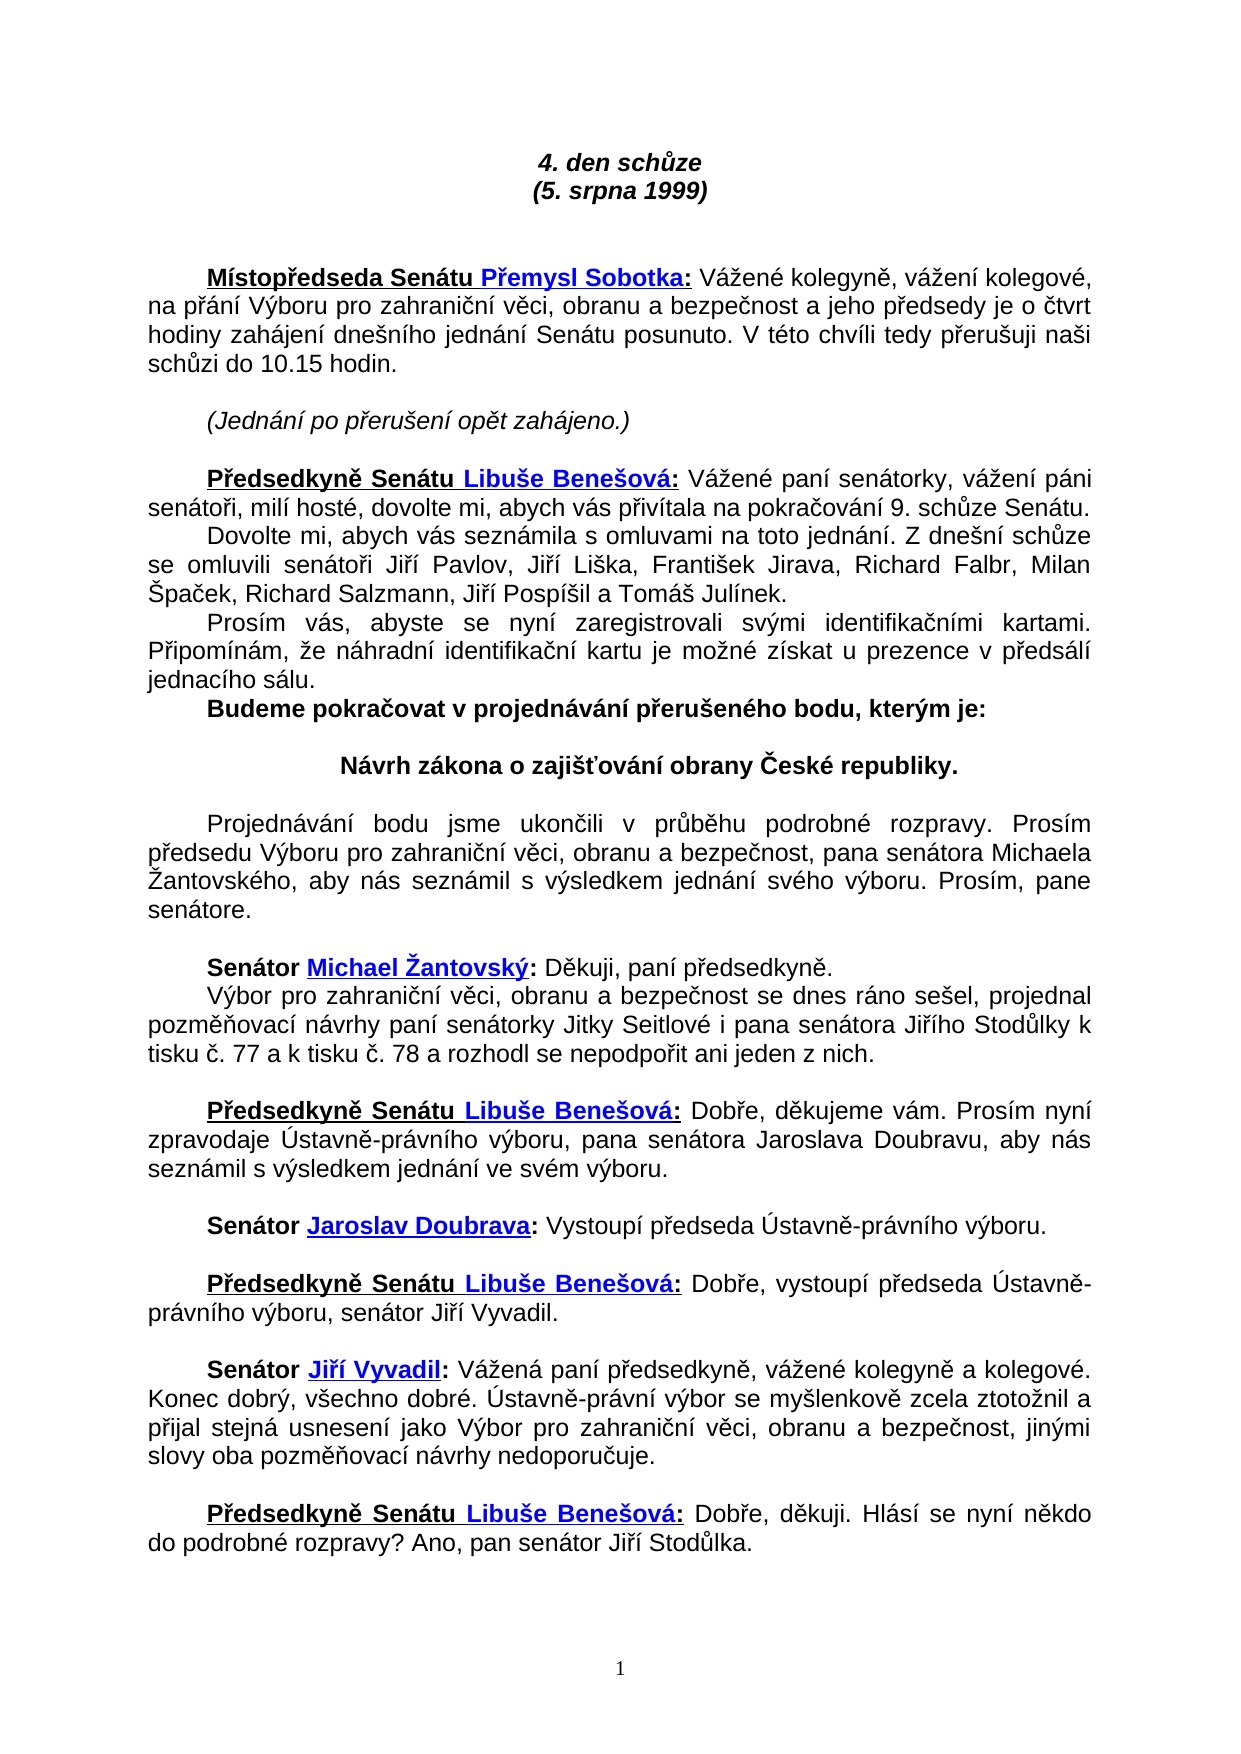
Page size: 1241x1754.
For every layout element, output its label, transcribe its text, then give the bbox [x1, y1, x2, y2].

text Prosím vás, abyste se nyní zaregistrovali svými identifikačními kartami. Připomínám, že náhradní identifikační kartu je možné získat u prezence v předsálí jednacího sálu. [148, 608, 1093, 694]
text Předsedkyně Senátu Libuše Benešová: Dobře, vystoupí předseda Ústavně-právního výboru, senátor Jiří Vyvadil. [148, 1269, 1093, 1326]
text Dovolte mi, abych vás seznámila s omluvami na toto jednání. Z dnešní schůze se omluvili senátoři Jiří Pavlov, Jiří Liška, František Jirava, Richard Falbr, Milan Špaček, Richard Salzmann, Jiří Pospíšil a Tomáš Julínek. [148, 521, 1093, 608]
text Předsedkyně Senátu Libuše Benešová: Dobře, děkuji. Hlásí se nyní někdo do podrobné rozpravy? Ano, pan senátor Jiří Stodůlka. [148, 1499, 1093, 1556]
text Senátor Michael Žantovský: Děkuji, paní předsedkyně. [148, 953, 1093, 981]
text 4. den schůze [148, 148, 1093, 176]
text (Jednání po přerušení opět zahájeno.) [148, 406, 1093, 435]
text Výbor pro zahraniční věci, obranu a bezpečnost se dnes ráno sešel, projednal pozměňovací návrhy paní senátorky Jitky Seitlové i pana senátora Jiřího Stodůlky k tisku č. 77 a k tisku č. 78 a rozhodl se nepodpořit ani jeden z nich. [148, 981, 1093, 1068]
text Předsedkyně Senátu Libuše Benešová: Vážené paní senátorky, vážení páni senátoři, milí hosté, dovolte mi, abych vás přivítala na pokračování 9. schůze Senátu. [148, 464, 1093, 521]
text Senátor Jaroslav Doubrava: Vystoupí předseda Ústavně-právního výboru. [148, 1211, 1093, 1240]
text Předsedkyně Senátu Libuše Benešová: Dobře, děkujeme vám. Prosím nyní zpravodaje Ústavně-právního výboru, pana senátora Jaroslava Doubravu, aby nás seznámil s výsledkem jednání ve svém výboru. [148, 1096, 1093, 1183]
text Senátor Jiří Vyvadil: Vážená paní předsedkyně, vážené kolegyně a kolegové. Konec dobrý, všechno dobré. Ústavně-právní výbor se myšlenkově zcela ztotožnil a přijal stejná usnesení jako Výbor pro zahraniční věci, obranu a bezpečnost, jinými slovy oba pozměňovací návrhy nedoporučuje. [148, 1355, 1093, 1470]
text Místopředseda Senátu Přemysl Sobotka: Vážené kolegyně, vážení kolegové, na přání Výboru pro zahraniční věci, obranu a bezpečnost a jeho předsedy je o čtvrt hodiny zahájení dnešního jednání Senátu posunuto. V této chvíli tedy přerušuji naši schůzi do 10.15 hodin. [148, 263, 1093, 378]
text Návrh zákona o zajišťování obrany České republiky. [148, 751, 1093, 780]
text Projednávání bodu jsme ukončili v průběhu podrobné rozpravy. Prosím předsedu Výboru pro zahraniční věci, obranu a bezpečnost, pana senátora Michaela Žantovského, aby nás seznámil s výsledkem jednání svého výboru. Prosím, pane senátore. [148, 809, 1093, 924]
text Budeme pokračovat v projednávání přerušeného bodu, kterým je: [148, 694, 1093, 723]
text (5. srpna 1999) [148, 176, 1093, 205]
